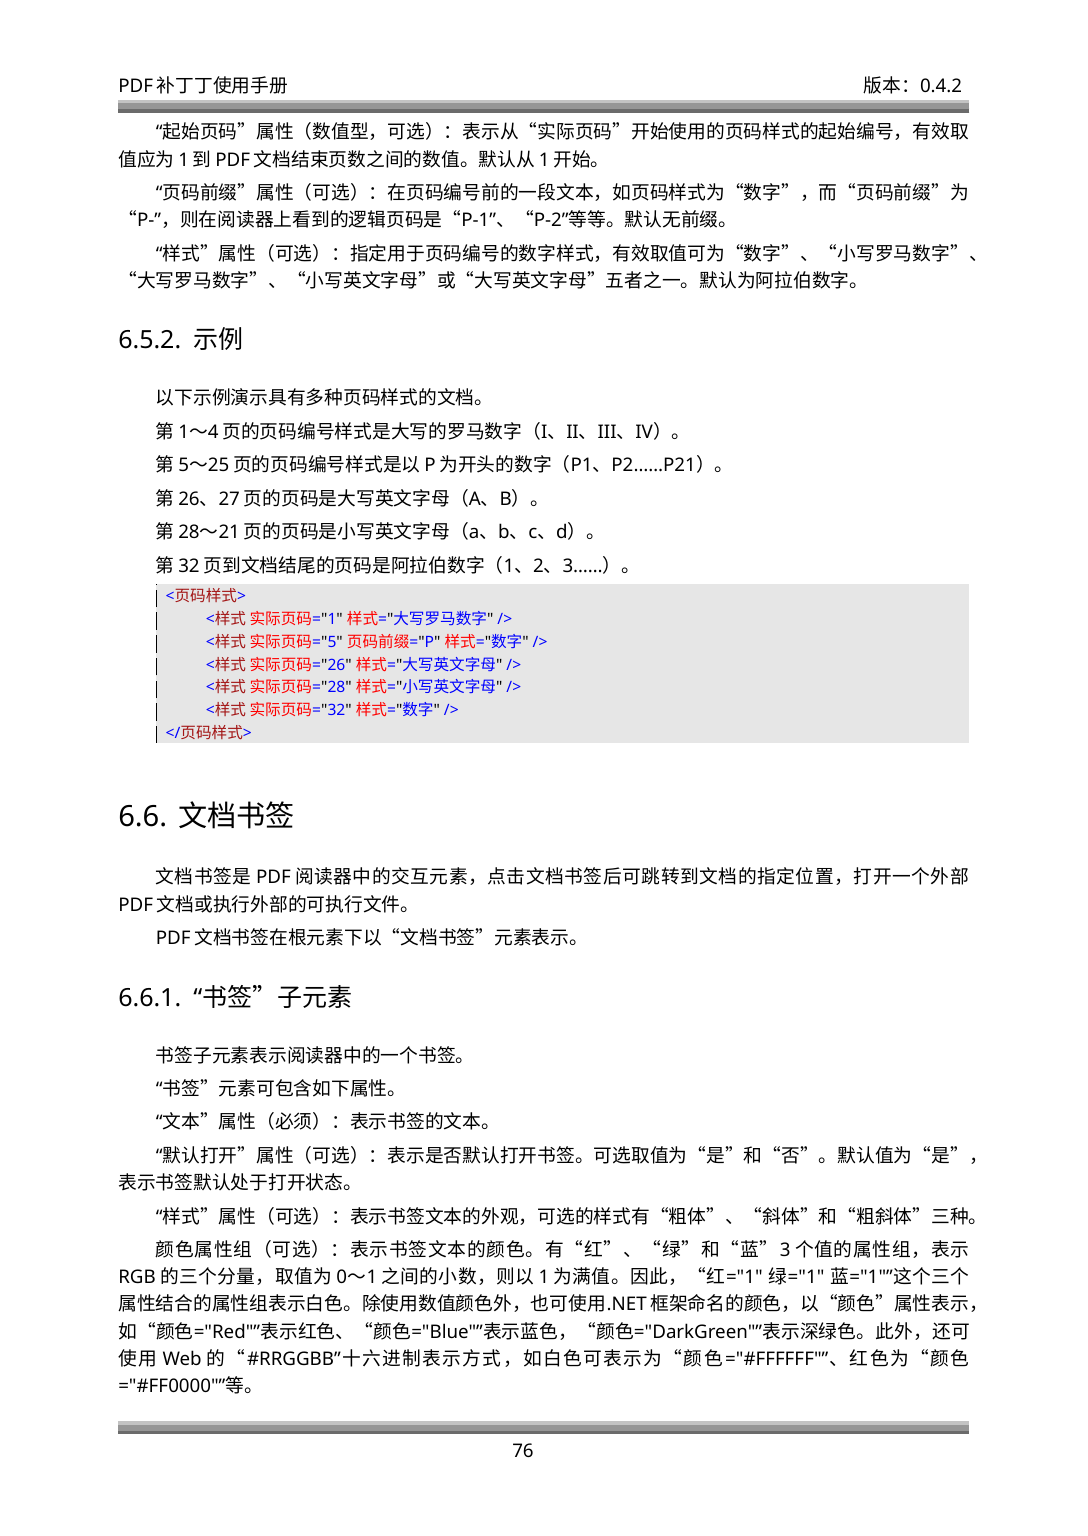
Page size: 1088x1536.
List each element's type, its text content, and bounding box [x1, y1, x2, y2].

text 第32页到文档结尾的页码是阿拉伯数字（1、2、3……）。 [118, 550, 969, 577]
text 以下示例演示具有多种页码样式的文档。 [118, 383, 969, 410]
text “起始页码”属性（数值型，可选）：表示从“实际页码”开始使用的页码样式的起始编号，有效取值应为1到PDF文档结束页数之间的数值。默认从1开始。 [118, 117, 969, 171]
text 文档书签是PDF阅读器中的交互元素，点击文档书签后可跳转到文档的指定位置，打开一个外部PDF文档或执行外部的可执行文件。 [118, 862, 969, 916]
text <样式 实际页码="28" 样式="小写英文字母" /> [156, 674, 969, 697]
text “样式”属性（可选）：指定用于页码编号的数字样式，有效取值可为“数字”、“小写罗马数字”、“大写罗马数字”、“小写英文字母”或“大写英文字母”五者之一。默认为阿拉伯数字。 [118, 238, 969, 293]
text “书签”元素可包含如下属性。 [118, 1074, 969, 1101]
text 颜色属性组（可选）：表示书签文本的颜色。有“红”、“绿”和“蓝”3个值的属性组，表示RGB的三个分量，取值为0～1之间的小数，则以1为满值。因此，“红="1" 绿="1" 蓝="1"”这个三个属性结合的属性组表示白色。除使用数值颜色外，也可使用.NET框架命名的颜色，以“颜色”属性表示，如“颜色="Red"”表示红色、“颜色="Blue"”表示蓝色，“颜色="DarkGreen"”表示深绿色。此外，还可使用Web的“#RRGGBB”十六进制表示方式，如白色可表示为“颜色="#FFFFFF"”、红色为“颜色="#FF0000"”等。 [118, 1235, 969, 1398]
text <样式 实际页码="26" 样式="大写英文字母" /> [156, 652, 969, 674]
text “文本”属性（必须）：表示书签的文本。 [118, 1107, 969, 1134]
subtitle “书签”子元素 [118, 977, 969, 1013]
text <样式 实际页码="32" 样式="数字" /> [156, 697, 969, 720]
text “样式”属性（可选）：表示书签文本的外观，可选的样式有“粗体”、“斜体”和“粗斜体”三种。 [118, 1201, 969, 1228]
text <样式 实际页码="5" 页码前缀="P" 样式="数字" /> [156, 629, 969, 652]
text <样式 实际页码="1" 样式="大写罗马数字" /> [156, 606, 969, 629]
text <页码样式> [156, 584, 969, 606]
text </页码样式> [156, 720, 969, 743]
text 第28～21页的页码是小写英文字母（a、b、c、d）。 [118, 517, 969, 544]
text 书签子元素表示阅读器中的一个书签。 [118, 1040, 969, 1067]
text 第26、27页的页码是大写英文字母（A、B）。 [118, 483, 969, 511]
text “页码前缀”属性（可选）：在页码编号前的一段文本，如页码样式为“数字”，而“页码前缀”为“P-”，则在阅读器上看到的逻辑页码是“P-1”、“P-2”等等。默认无前缀。 [118, 178, 969, 232]
subtitle 文档书签 [118, 793, 969, 835]
text “默认打开”属性（可选）：表示是否默认打开书签。可选取值为“是”和“否”。默认值为“是”，表示书签默认处于打开状态。 [118, 1141, 969, 1195]
text 第1～4页的页码编号样式是大写的罗马数字（I、II、III、IV）。 [118, 416, 969, 444]
subtitle 示例 [118, 320, 969, 356]
text 第5～25页的页码编号样式是以P为开头的数字（P1、P2……P21）。 [118, 450, 969, 477]
text PDF文档书签在根元素下以“文档书签”元素表示。 [118, 923, 969, 950]
